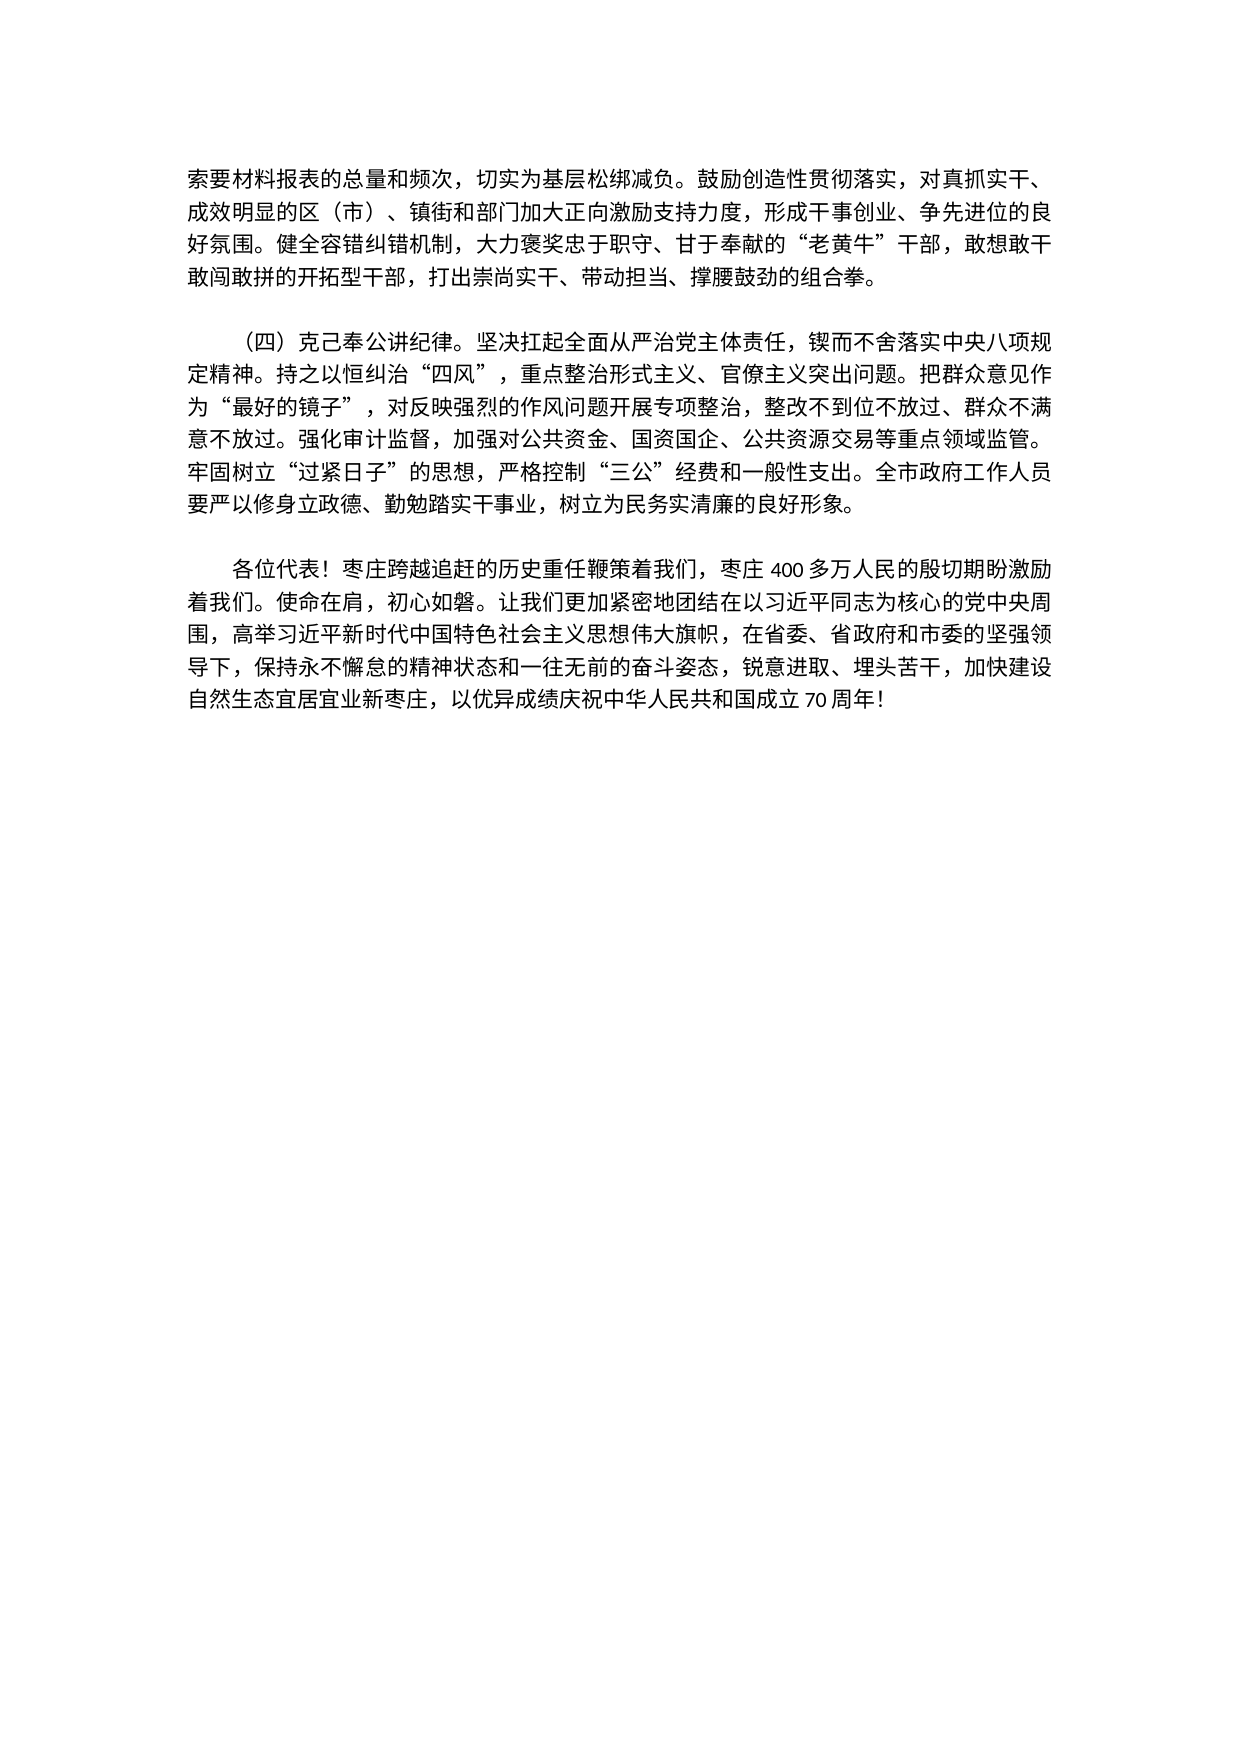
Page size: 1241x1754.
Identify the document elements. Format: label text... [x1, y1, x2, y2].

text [187, 162, 1053, 292]
text 各位代表！枣庄跨越追赶的历史重任鞭策着我们，枣庄400多万人民的殷切期盼激励着我们。使命在肩，初心如磐。让我们更加紧密地团结在以习近平同志为核心的党中央周围，高举习近平新时代中国特色社会主义思想伟大旗帜，在省委、省政府和市委的坚强领导下，保持永不懈怠的精神状态和一往无前的奋斗姿态，锐意进取、埋头苦干，加快建设自然生态宜居宜业新枣庄，以优异成绩庆祝中华人民共和国成立70周年！ [187, 552, 1053, 714]
text （四）克己奉公讲纪律。坚决扛起全面从严治党主体责任，锲而不舍落实中央八项规定精神。持之以恒纠治“四风”，重点整治形式主义、官僚主义突出问题。把群众意见作为“最好的镜子”，对反映强烈的作风问题开展专项整治，整改不到位不放过、群众不满意不放过。强化审计监督，加强对公共资金、国资国企、公共资源交易等重点领域监管。牢固树立“过紧日子”的思想，严格控制“三公”经费和一般性支出。全市政府工作人员要严以修身立政德、勤勉踏实干事业，树立为民务实清廉的良好形象。 [187, 324, 1053, 519]
